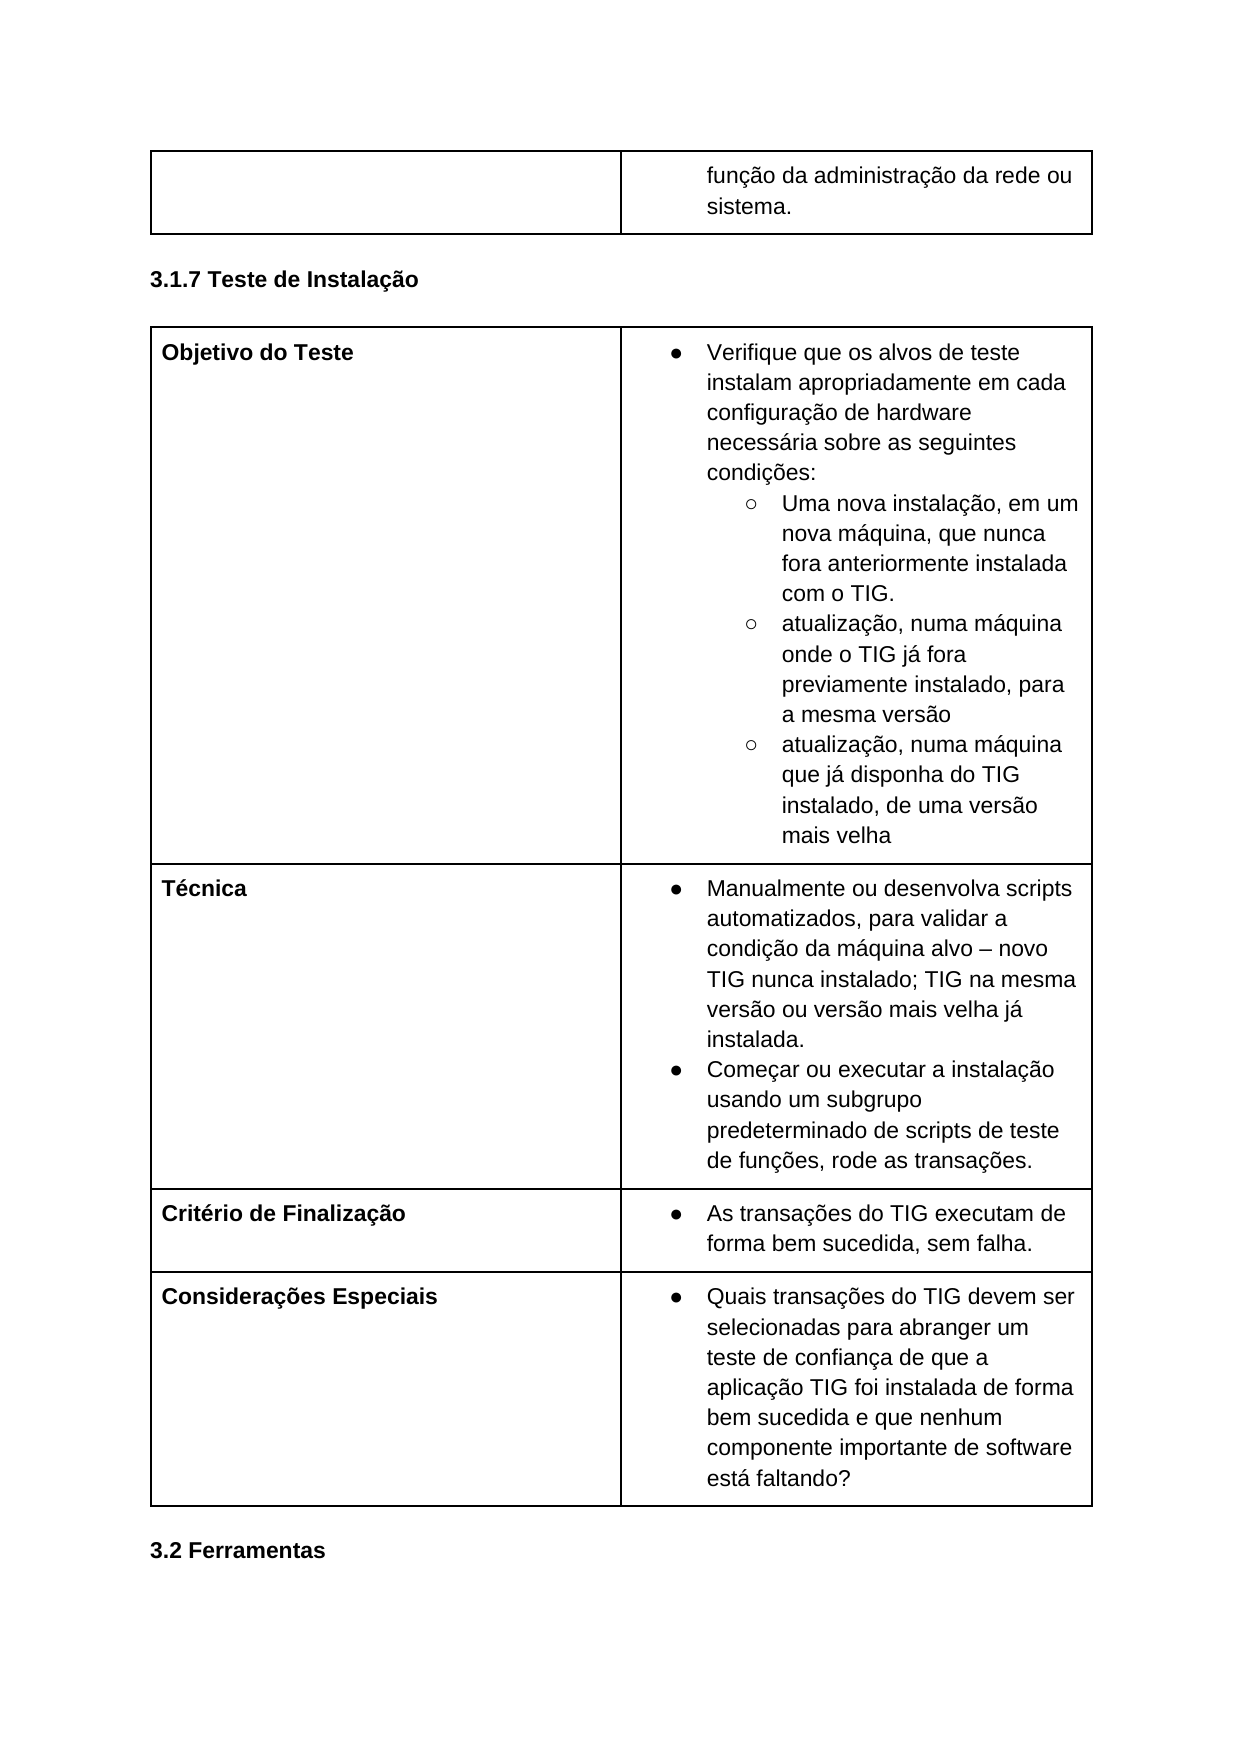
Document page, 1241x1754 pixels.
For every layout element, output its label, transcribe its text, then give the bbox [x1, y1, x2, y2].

text 3.1.7 Teste de Instalação [150, 266, 1090, 292]
table_cell Técnica [152, 865, 620, 1187]
text 3.2 Ferramentas [150, 1537, 1090, 1564]
table_cell Manualmente ou desenvolva scripts automatizados, para validar a condição da máquina alvo – novo TIG nunca instalado; TIG na mesma versão ou versão mais velha já instalada. Começar ou executar a instalação usando um subgrupo predeterminado de scripts de teste de funções, rode as transações. [622, 865, 1091, 1187]
table_cell Quais transações do TIG devem ser selecionadas para abranger um teste de confiança de que a aplicação TIG foi instalada de forma bem sucedida e que nenhum componente importante de software está faltando? [622, 1273, 1091, 1505]
table_cell Considerações Especiais [152, 1273, 620, 1505]
table_header Objetivo do Teste [152, 328, 620, 862]
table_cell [622, 152, 1091, 233]
table_cell As transações do TIG executam de forma bem sucedida, sem falha. [622, 1190, 1091, 1271]
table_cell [152, 152, 620, 233]
table_header Verifique que os alvos de teste instalam apropriadamente em cada configuração de hardware necessária sobre as seguintes condições: Uma nova instalação, em um nova máquina, que nunca fora anteriormente instalada com o TIG. atualização, numa máquina onde o TIG já fora previamente instalado, para a mesma versão atualização, numa máquina que já disponha do TIG instalado, de uma versão mais velha [622, 328, 1091, 862]
table_cell Critério de Finalização [152, 1190, 620, 1271]
